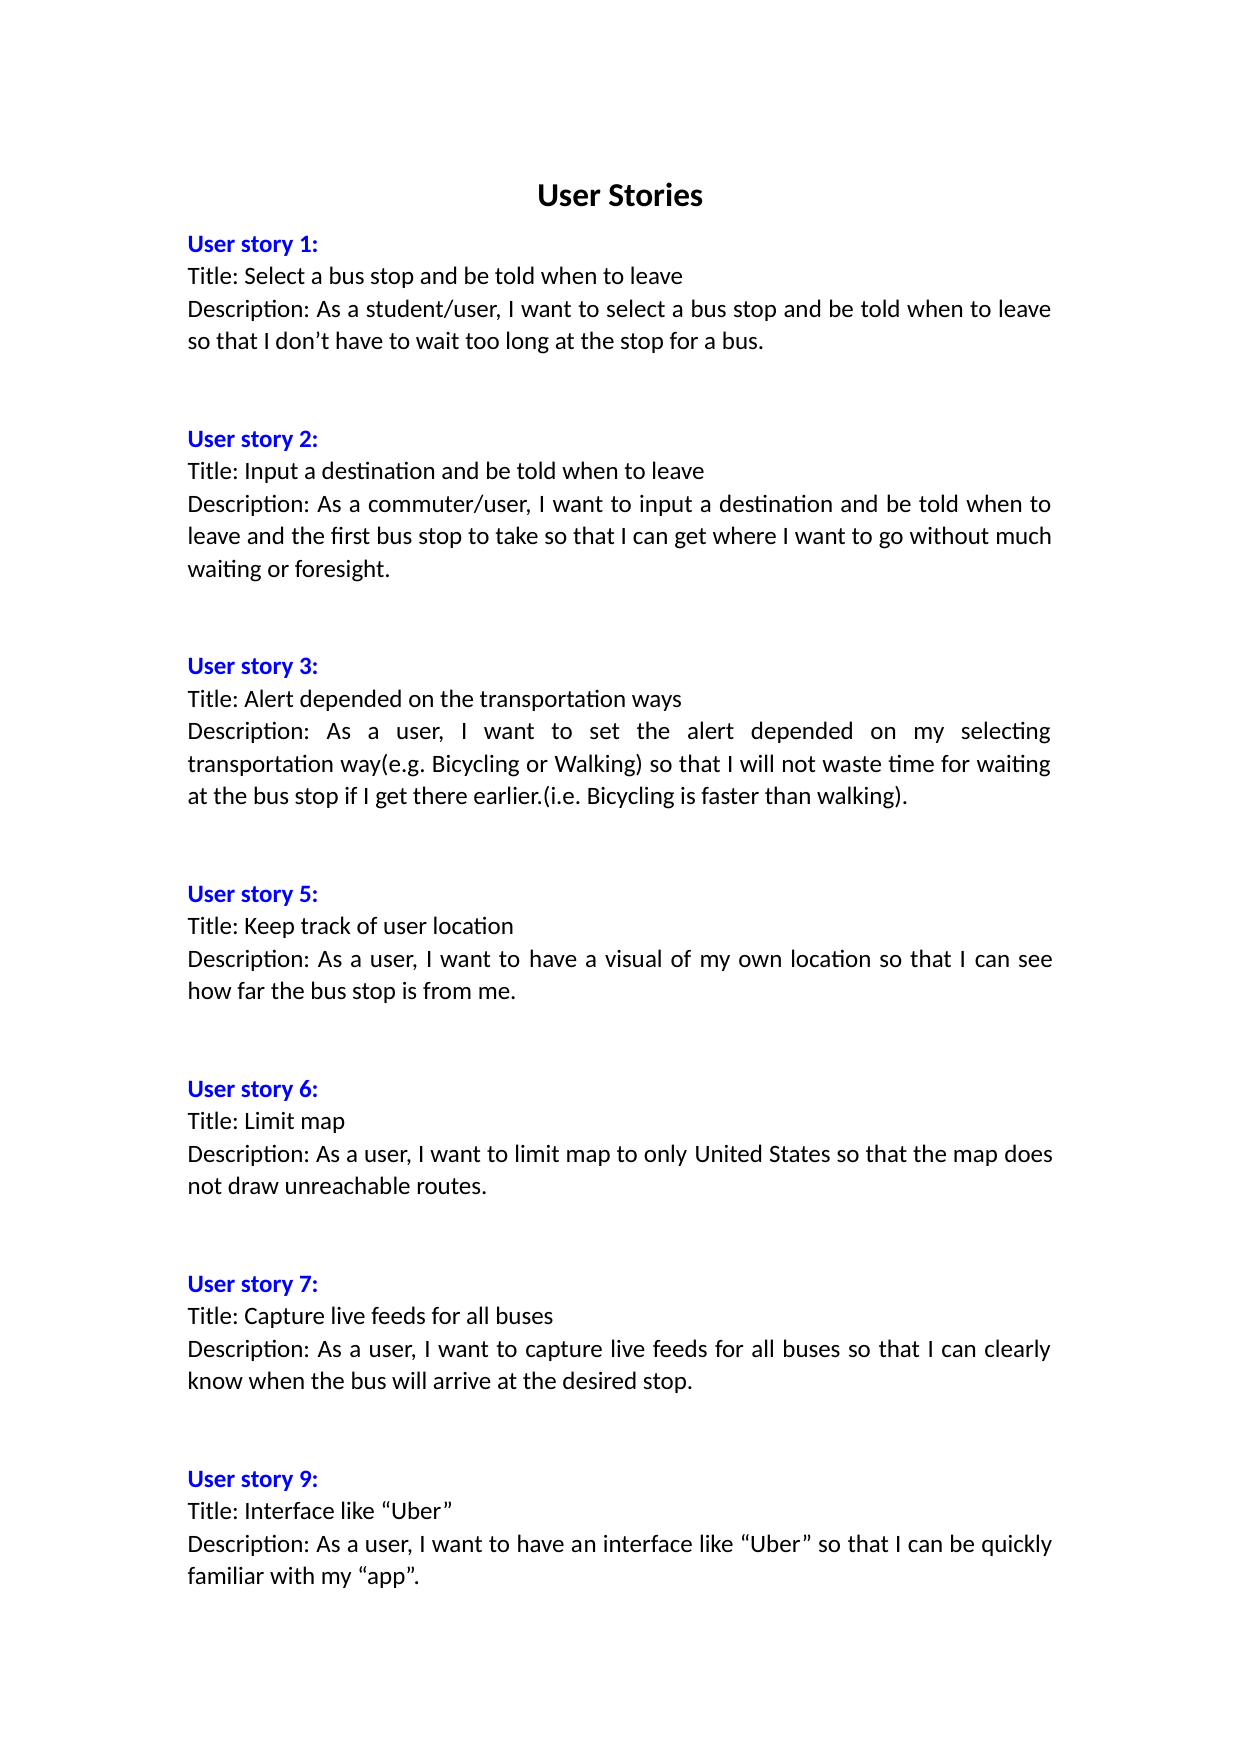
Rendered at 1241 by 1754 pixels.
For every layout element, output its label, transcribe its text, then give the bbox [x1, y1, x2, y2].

text User story 6: [187, 1072, 1053, 1104]
text Description: As a user, I want to set the alert depended on my selecting transportation way(e.g. Bicycling or Walking) so that I will not waste time for waiting at the bus stop if I get there earlier.(i.e. Bicycling is faster than walking). [187, 714, 1053, 812]
text User story 3: [187, 649, 1053, 682]
text Description: As a user, I want to capture live feeds for all buses so that I can clearly know when the bus will arrive at the desired stop. [187, 1332, 1053, 1397]
text Description: As a user, I want to limit map to only United States so that the map does not draw unreachable routes. [187, 1137, 1053, 1202]
text Title: Select a bus stop and be told when to leave [187, 259, 1053, 292]
text User story 5: [187, 877, 1053, 909]
text Description: As a student/user, I want to select a bus stop and be told when to leave so that I don’t have to wait too long at the stop for a bus. [187, 292, 1053, 357]
text User story 1: [187, 227, 1053, 259]
text Title: Alert depended on the transportation ways [187, 682, 1053, 714]
text User Stories [187, 162, 1053, 227]
text User story 7: [187, 1267, 1053, 1299]
text User story 2: [187, 422, 1053, 454]
text Description: As a user, I want to have an interface like “Uber” so that I can be quickly familiar with my “app”. [187, 1527, 1053, 1592]
text Title: Keep track of user location [187, 909, 1053, 942]
text Description: As a commuter/user, I want to input a destination and be told when to leave and the first bus stop to take so that I can get where I want to go without much waiting or foresight. [187, 487, 1053, 584]
text Description: As a user, I want to have a visual of my own location so that I can see how far the bus stop is from me. [187, 942, 1053, 1007]
text Title: Input a destination and be told when to leave [187, 454, 1053, 487]
text Title: Capture live feeds for all buses [187, 1299, 1053, 1332]
text User story 9: [187, 1462, 1053, 1494]
text Title: Limit map [187, 1104, 1053, 1137]
text Title: Interface like “Uber” [187, 1494, 1053, 1527]
